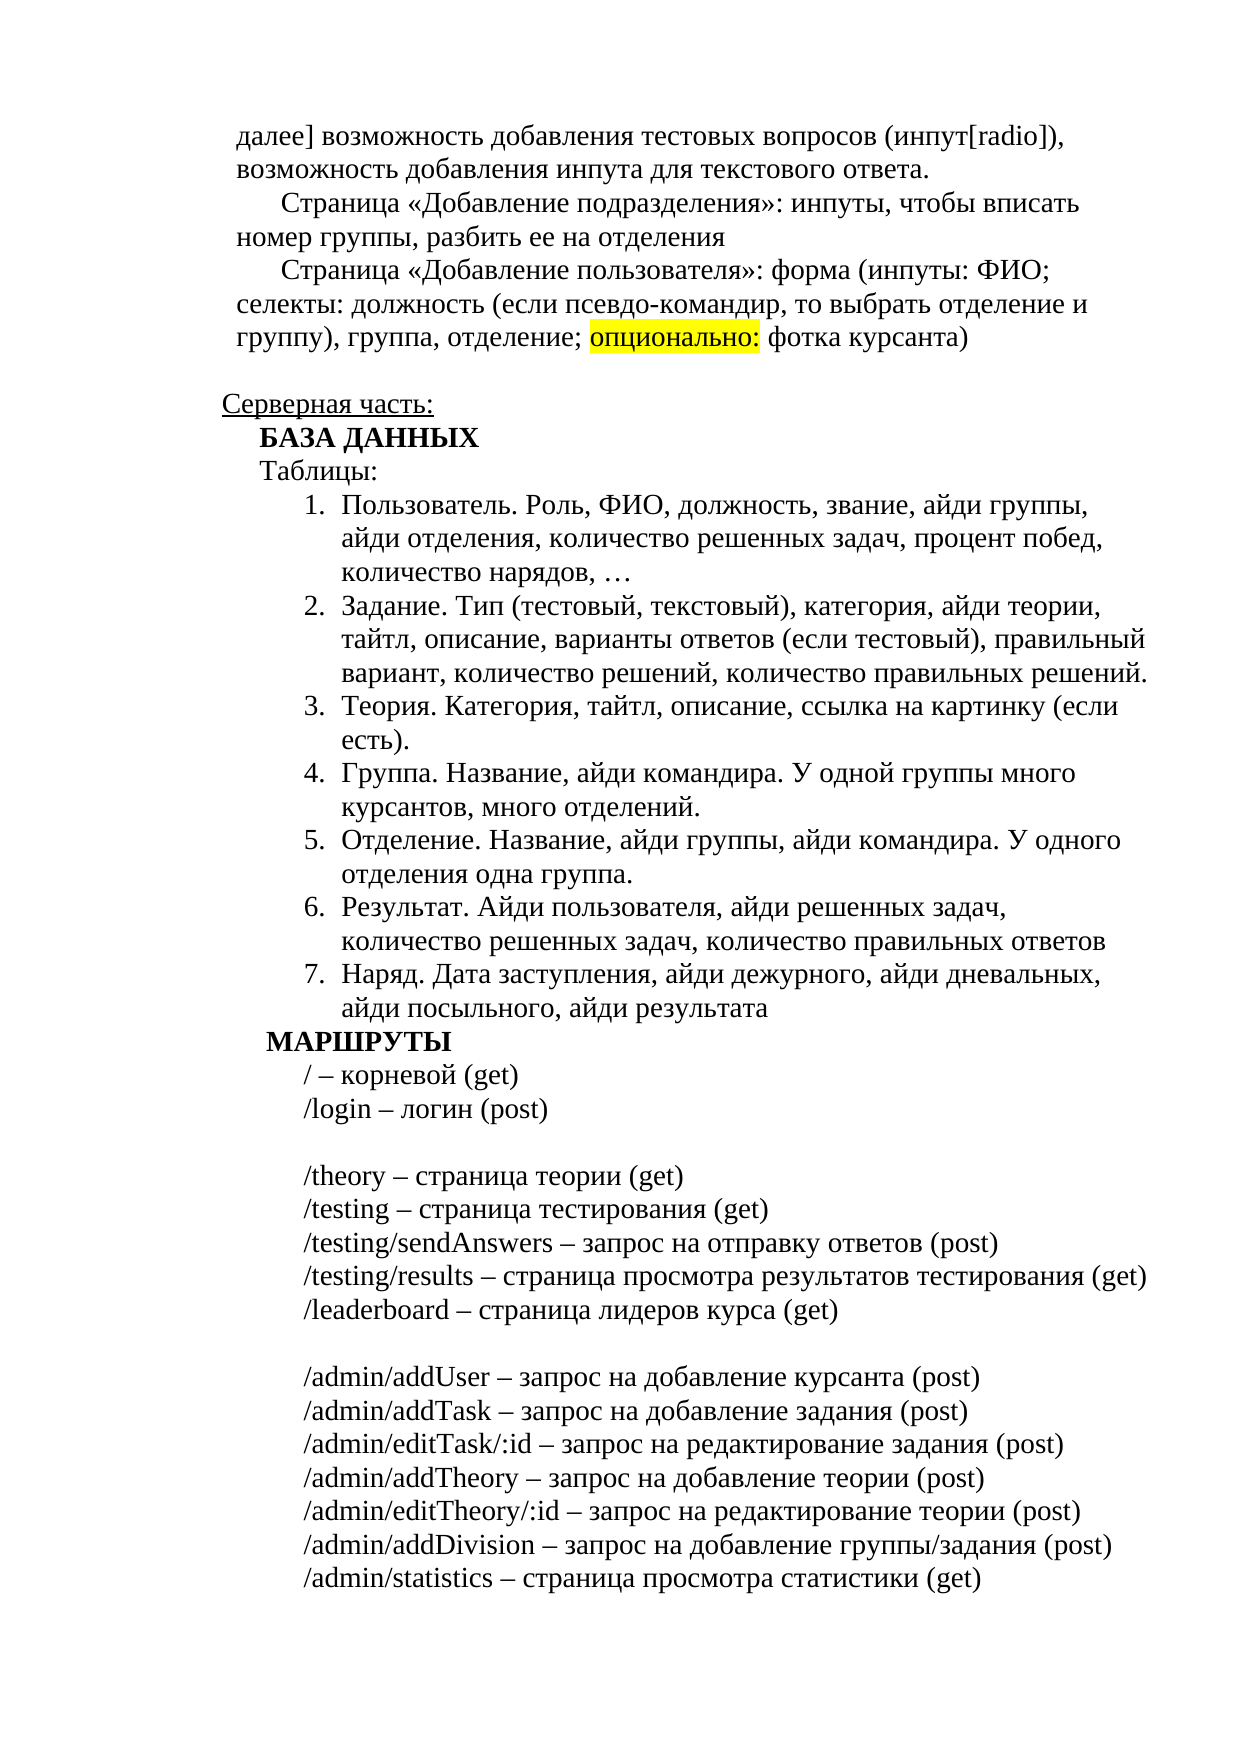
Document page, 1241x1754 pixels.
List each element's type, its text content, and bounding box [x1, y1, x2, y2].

list Группа. Название, айди командира. У одной группы много курсантов, много отделений. [303, 755, 1152, 822]
list Пользователь. Роль, ФИО, должность, звание, айди группы, айди отделения, количество решенных задач, процент побед, количество нарядов, … [303, 487, 1152, 588]
list Таблицы: [259, 453, 1152, 487]
list /testing – страница тестирования (get) [303, 1191, 1152, 1225]
list /testing/sendAnswers – запрос на отправку ответов (post) [303, 1225, 1152, 1258]
list Серверная часть: [177, 386, 1152, 420]
list /admin/editTask/:id – запрос на редактирование задания (post) [303, 1426, 1152, 1460]
list Задание. Тип (тестовый, текстовый), категория, айди теории, тайтл, описание, варианты ответов (если тестовый), правильный вариант, количество решений, количество правильных решений. [303, 588, 1152, 688]
list /admin/addDivision – запрос на добавление группы/задания (post) [303, 1527, 1152, 1560]
list Страница «Добавление подразделения»: инпуты, чтобы вписать номер группы, разбить ее на отделения [236, 185, 1152, 252]
list Страница «Добавление пользователя»: форма (инпуты: ФИО; селекты: должность (если псевдо-командир, то выбрать отделение и группу), группа, отделение; опционально: фотка курсанта) [236, 252, 1152, 353]
list /admin/addTheory – запрос на добавление теории (post) [303, 1460, 1152, 1493]
list /admin/addTask – запрос на добавление задания (post) [303, 1393, 1152, 1426]
list Отделение. Название, айди группы, айди командира. У одного отделения одна группа. [303, 822, 1152, 889]
list / – корневой (get) [303, 1057, 1152, 1091]
list /login – логин (post) [303, 1091, 1152, 1124]
list /leaderboard – страница лидеров курса (get) [303, 1292, 1152, 1326]
list БАЗА ДАННЫХ [259, 420, 1152, 453]
list /theory – страница теории (get) [303, 1158, 1152, 1191]
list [236, 118, 1152, 185]
list /admin/editTheory/:id – запрос на редактирование теории (post) [303, 1493, 1152, 1527]
list /admin/addUser – запрос на добавление курсанта (post) [303, 1359, 1152, 1393]
list Результат. Айди пользователя, айди решенных задач, количество решенных задач, количество правильных ответов [303, 889, 1152, 957]
list Теория. Категория, тайтл, описание, ссылка на картинку (если есть). [303, 688, 1152, 755]
list /testing/results – страница просмотра результатов тестирования (get) [303, 1258, 1152, 1292]
list Наряд. Дата заступления, айди дежурного, айди дневальных, айди посыльного, айди результата [303, 957, 1152, 1024]
text МАРШРУТЫ [207, 1024, 1152, 1057]
list /admin/statistics – страница просмотра статистики (get) [303, 1560, 1152, 1594]
